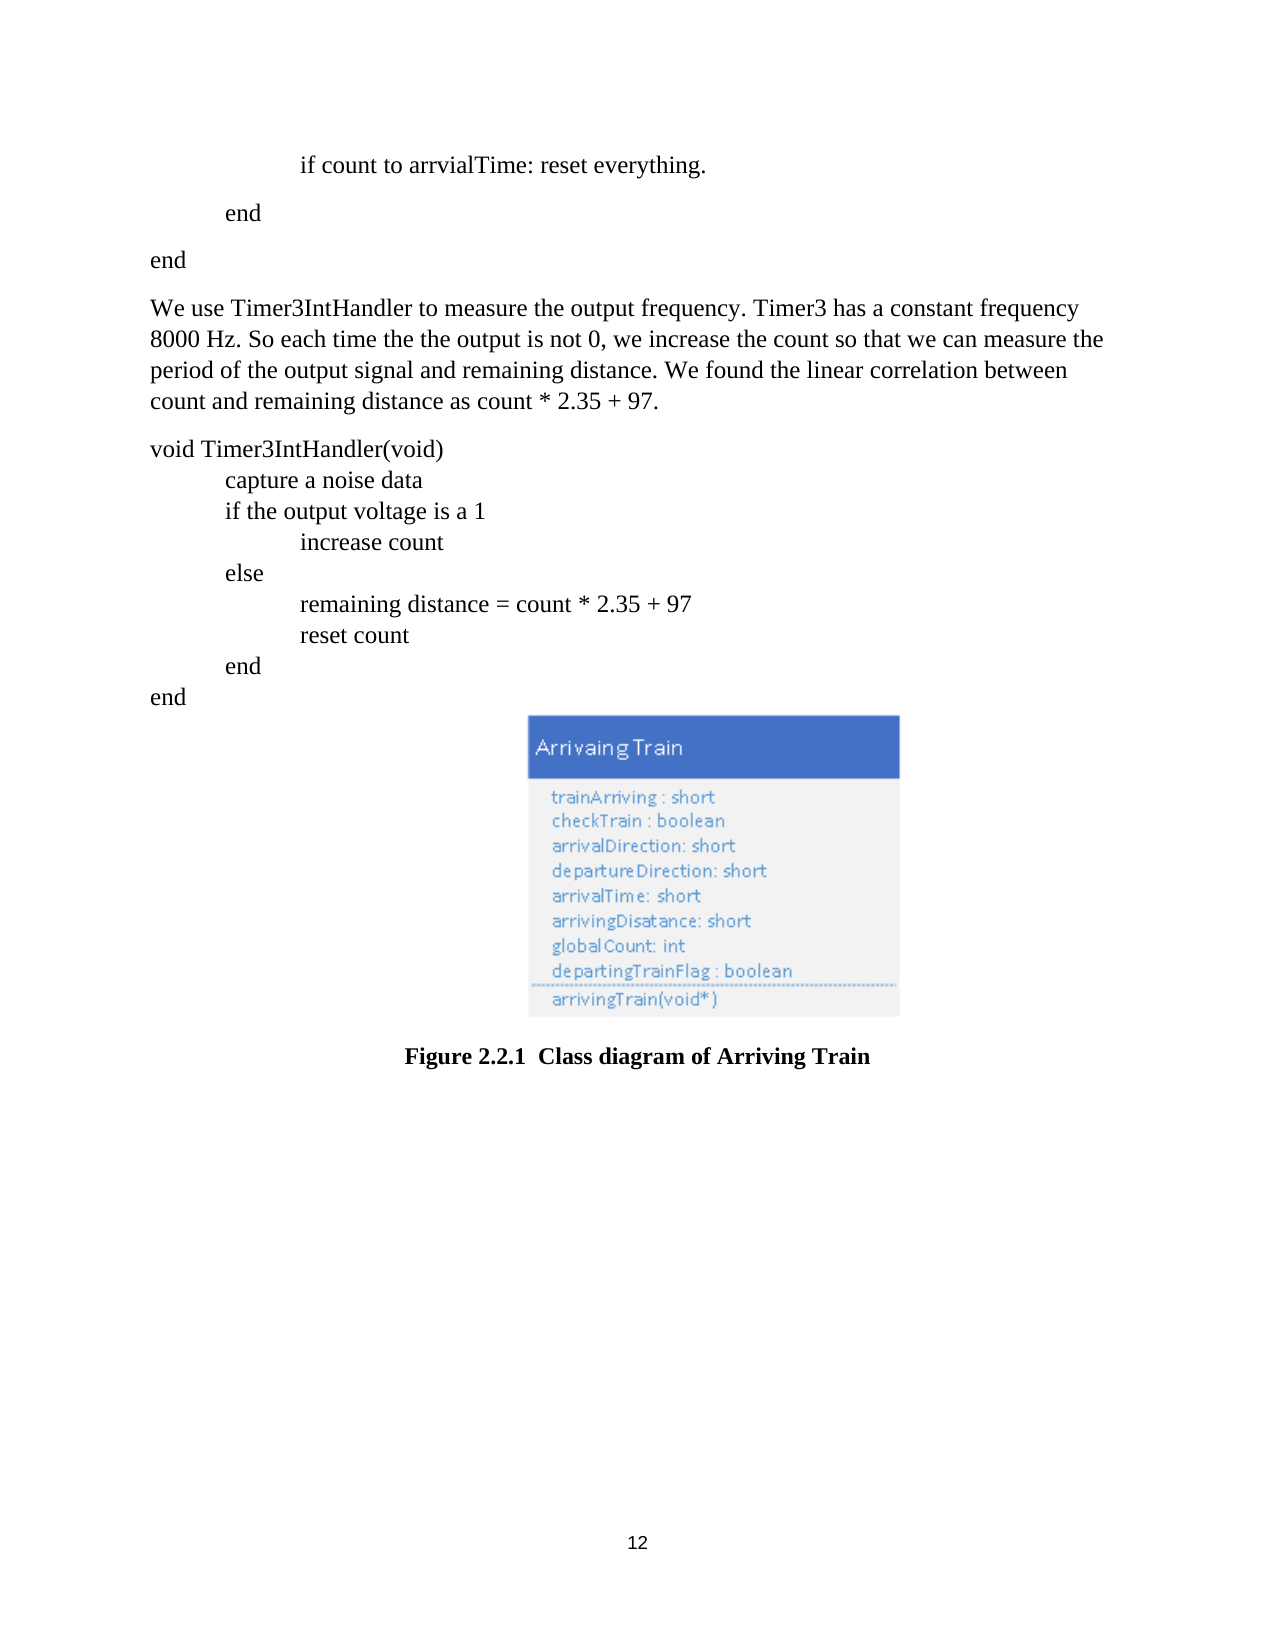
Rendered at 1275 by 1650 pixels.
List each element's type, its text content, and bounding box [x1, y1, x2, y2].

text Figure 2.2.1 Class diagram of Arriving Train [150, 1042, 1125, 1069]
text capture a noise data [150, 465, 1125, 494]
text remaining distance = count * 2.35 + 97 [150, 589, 1125, 618]
text increase count [150, 527, 1125, 556]
text end [150, 682, 1125, 711]
text if count to arrvialTime: reset everything. [300, 150, 1125, 179]
picture [522, 713, 903, 1023]
text reset count [150, 620, 1125, 649]
text if the output voltage is a 1 [150, 496, 1125, 525]
text end [150, 245, 1125, 274]
text end [150, 651, 1125, 680]
text void Timer3IntHandler(void) [150, 434, 1125, 463]
text else [150, 558, 1125, 587]
text We use Timer3IntHandler to measure the output frequency. Timer3 has a constant frequency 8000 Hz. So each time the the output is not 0, we increase the count so that we can measure the period of the output signal and remaining distance. We found the linear correlation between count and remaining distance as count * 2.35 + 97. [150, 293, 1125, 415]
text end [150, 198, 1125, 226]
